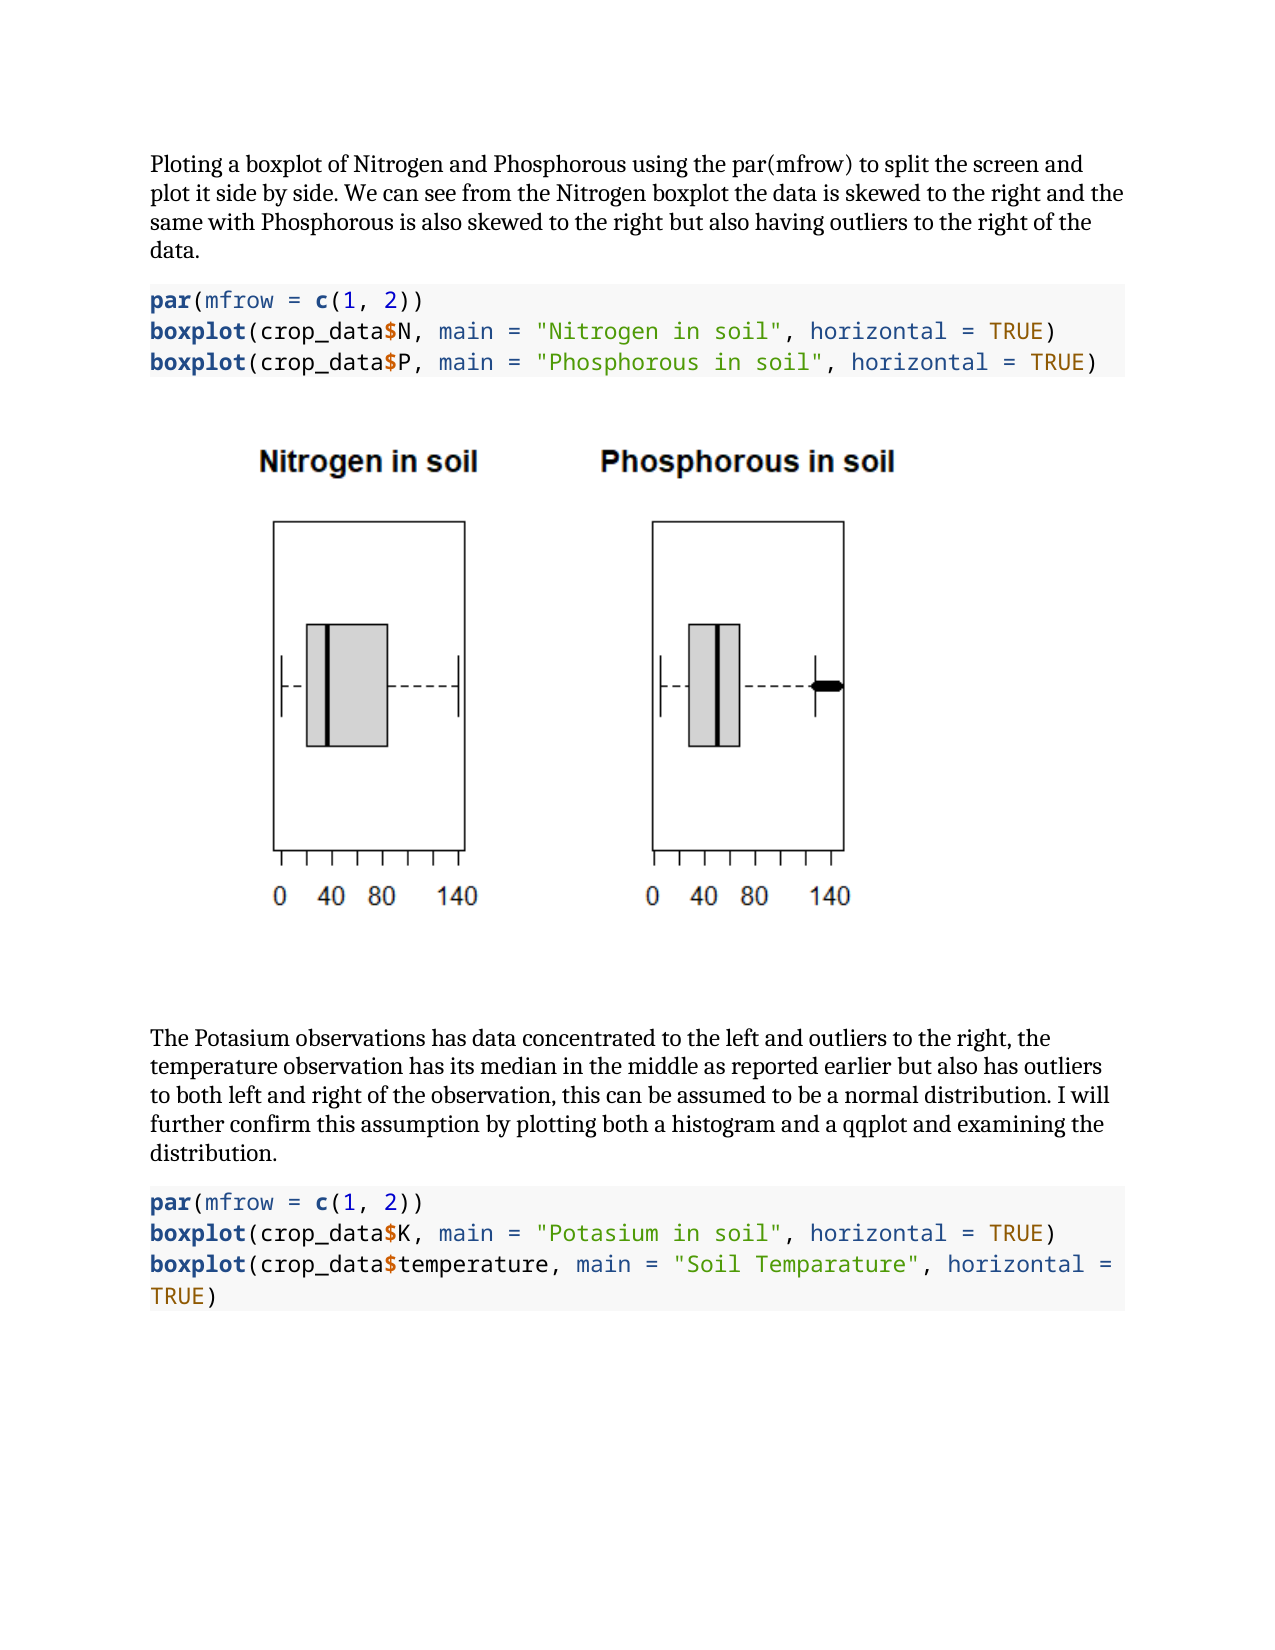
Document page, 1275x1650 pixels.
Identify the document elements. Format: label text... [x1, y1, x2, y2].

text The Potasium observations has data concentrated to the left and outliers to the right, the temperature observation has its median in the middle as reported earlier but also has outliers to both left and right of the observation, this can be assumed to be a normal distribution. I will further confirm this assumption by plotting both a histogram and a qqplot and examining the distribution. [150, 1023, 1125, 1167]
text Ploting a boxplot of Nitrogen and Phosphorous using the par(mfrow) to split the screen and plot it side by side. We can see from the Nitrogen boxplot the data is skewed to the right and the same with Phosphorous is also skewed to the right but also having outliers to the right of the data. [150, 150, 1125, 265]
text par(mfrow = c(1, 2)) boxplot(crop_data$K, main = "Potasium in soil", horizontal = TRUE) boxplot(crop_data$temperature, main = "Soil Temparature", horizontal = TRUE) [150, 1186, 1125, 1311]
picture [150, 398, 908, 1005]
text par(mfrow = c(1, 2)) boxplot(crop_data$N, main = "Nitrogen in soil", horizontal = TRUE) boxplot(crop_data$P, main = "Phosphorous in soil", horizontal = TRUE) [425, 284, 1125, 377]
